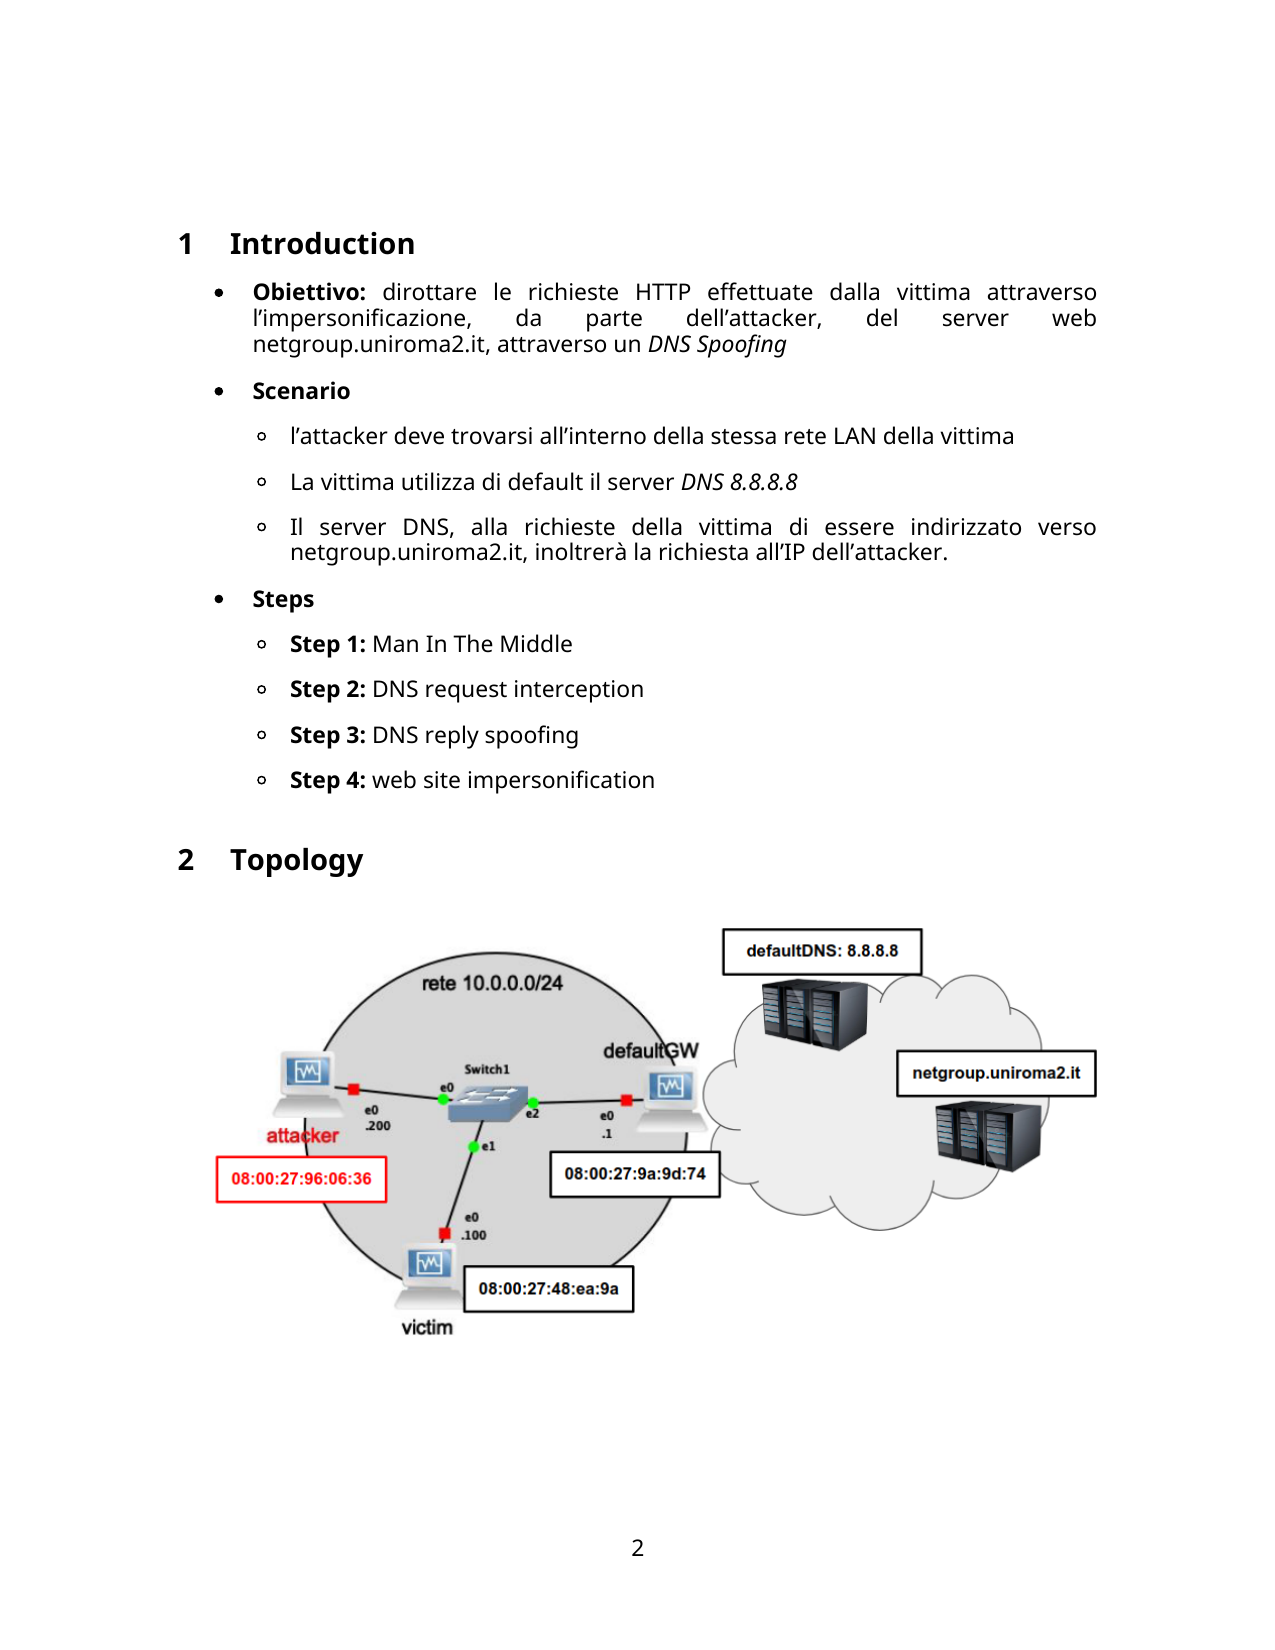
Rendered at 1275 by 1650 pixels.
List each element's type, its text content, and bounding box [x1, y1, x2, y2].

list Step 1: Man In The Middle [252, 631, 1098, 658]
subtitle Topology [177, 844, 1098, 877]
list Step 4: web site impersonification [252, 767, 1098, 794]
picture [177, 896, 1098, 1355]
list Scenario [215, 378, 1098, 404]
list Step 3: DNS reply spoofing [252, 722, 1098, 748]
list Step 2: DNS request interception [252, 676, 1098, 703]
list Obiettivo: dirottare le richieste HTTP effettuate dalla vittima attraverso l’impersonificazione, da parte dell’attacker, del server web netgroup.uniroma2.it, attraverso un DNS Spoofing [215, 279, 1098, 359]
list Steps [215, 586, 1098, 612]
list l’attacker deve trovarsi all’interno della stessa rete LAN della vittima [252, 423, 1098, 450]
subtitle Introduction [177, 227, 1098, 261]
list Il server DNS, alla richieste della vittima di essere indirizzato verso netgroup.uniroma2.it, inoltrerà la richiesta all’IP dell’attacker. [252, 514, 1098, 567]
list La vittima utilizza di default il server DNS 8.8.8.8 [252, 469, 1098, 495]
